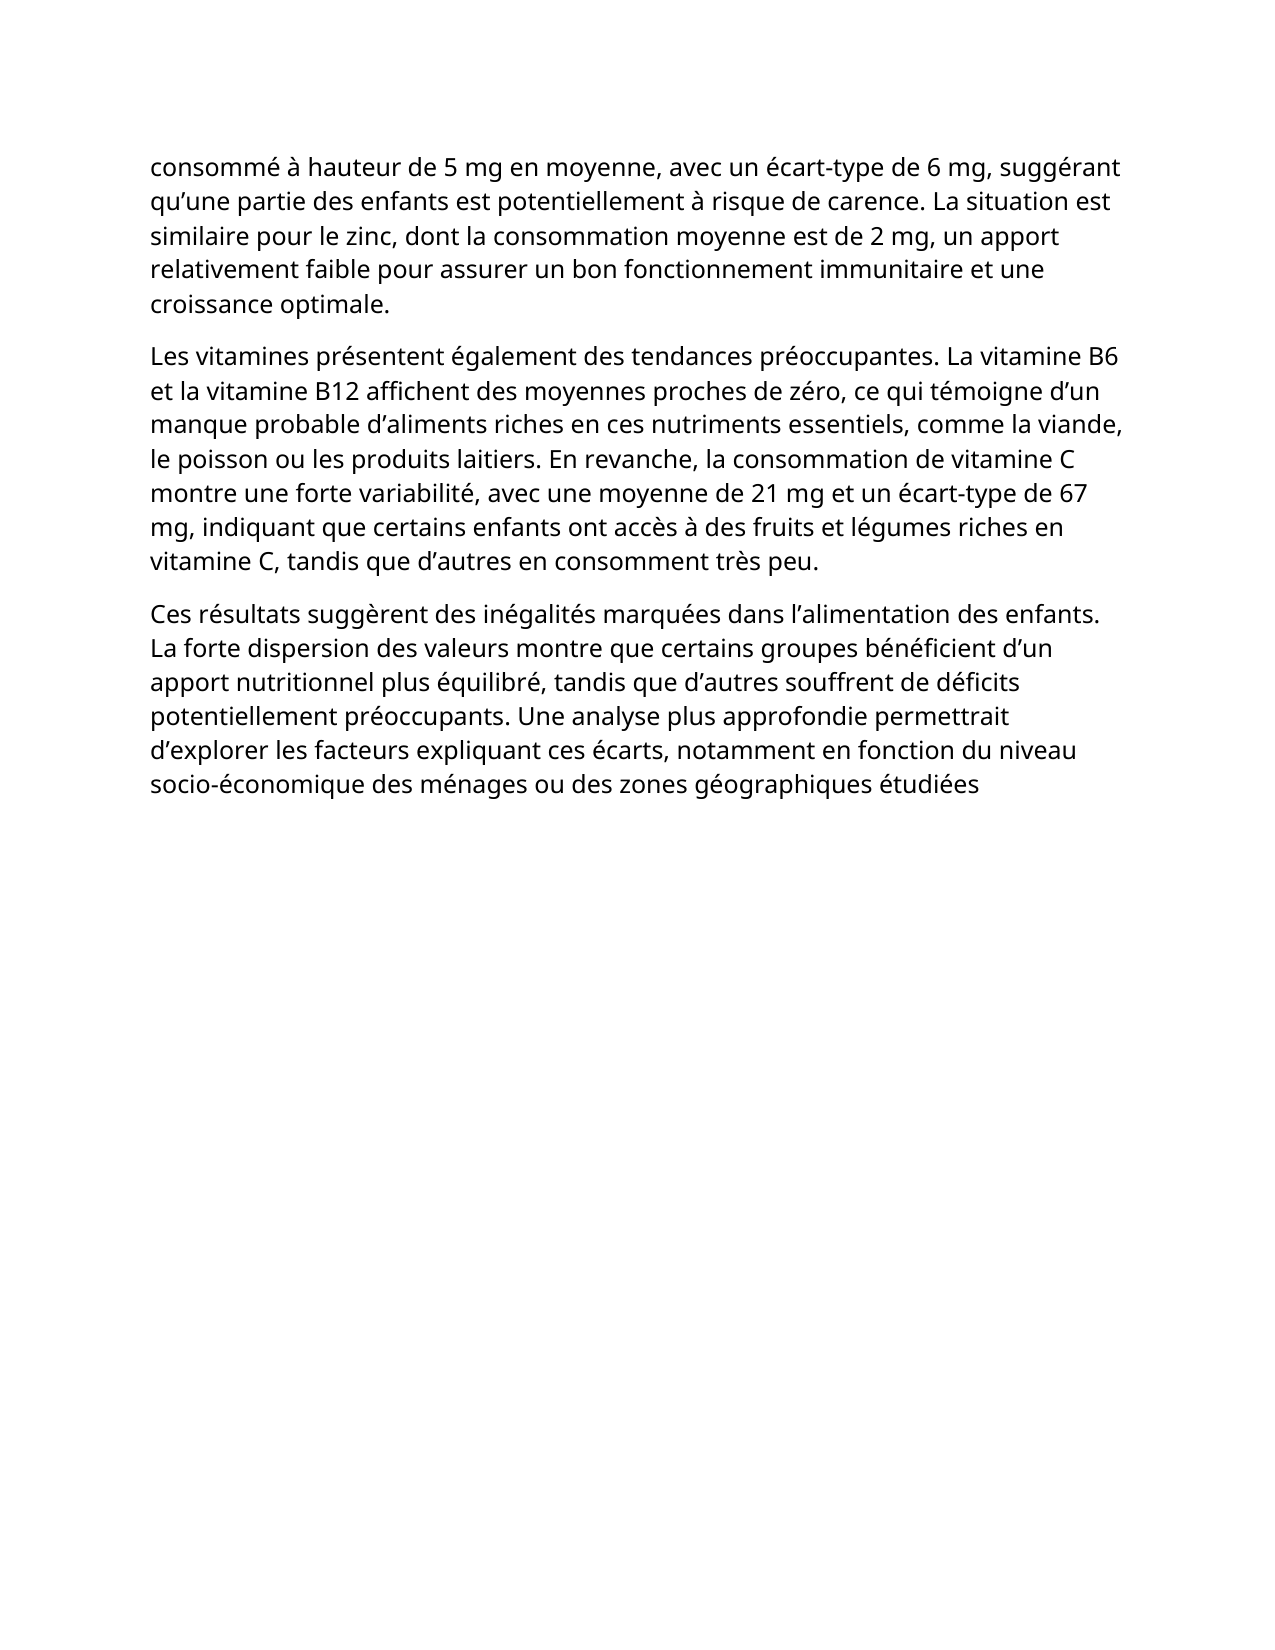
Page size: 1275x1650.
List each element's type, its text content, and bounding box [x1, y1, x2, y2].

text Les vitamines présentent également des tendances préoccupantes. La vitamine B6 et la vitamine B12 affichent des moyennes proches de zéro, ce qui témoigne d’un manque probable d’aliments riches en ces nutriments essentiels, comme la viande, le poisson ou les produits laitiers. En revanche, la consommation de vitamine C montre une forte variabilité, avec une moyenne de 21 mg et un écart-type de 67 mg, indiquant que certains enfants ont accès à des fruits et légumes riches en vitamine C, tandis que d’autres en consomment très peu. [150, 339, 1125, 577]
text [150, 150, 1125, 320]
text Ces résultats suggèrent des inégalités marquées dans l’alimentation des enfants. La forte dispersion des valeurs montre que certains groupes bénéficient d’un apport nutritionnel plus équilibré, tandis que d’autres souffrent de déficits potentiellement préoccupants. Une analyse plus approfondie permettrait d’explorer les facteurs expliquant ces écarts, notamment en fonction du niveau socio-économique des ménages ou des zones géographiques étudiées [150, 596, 1125, 801]
